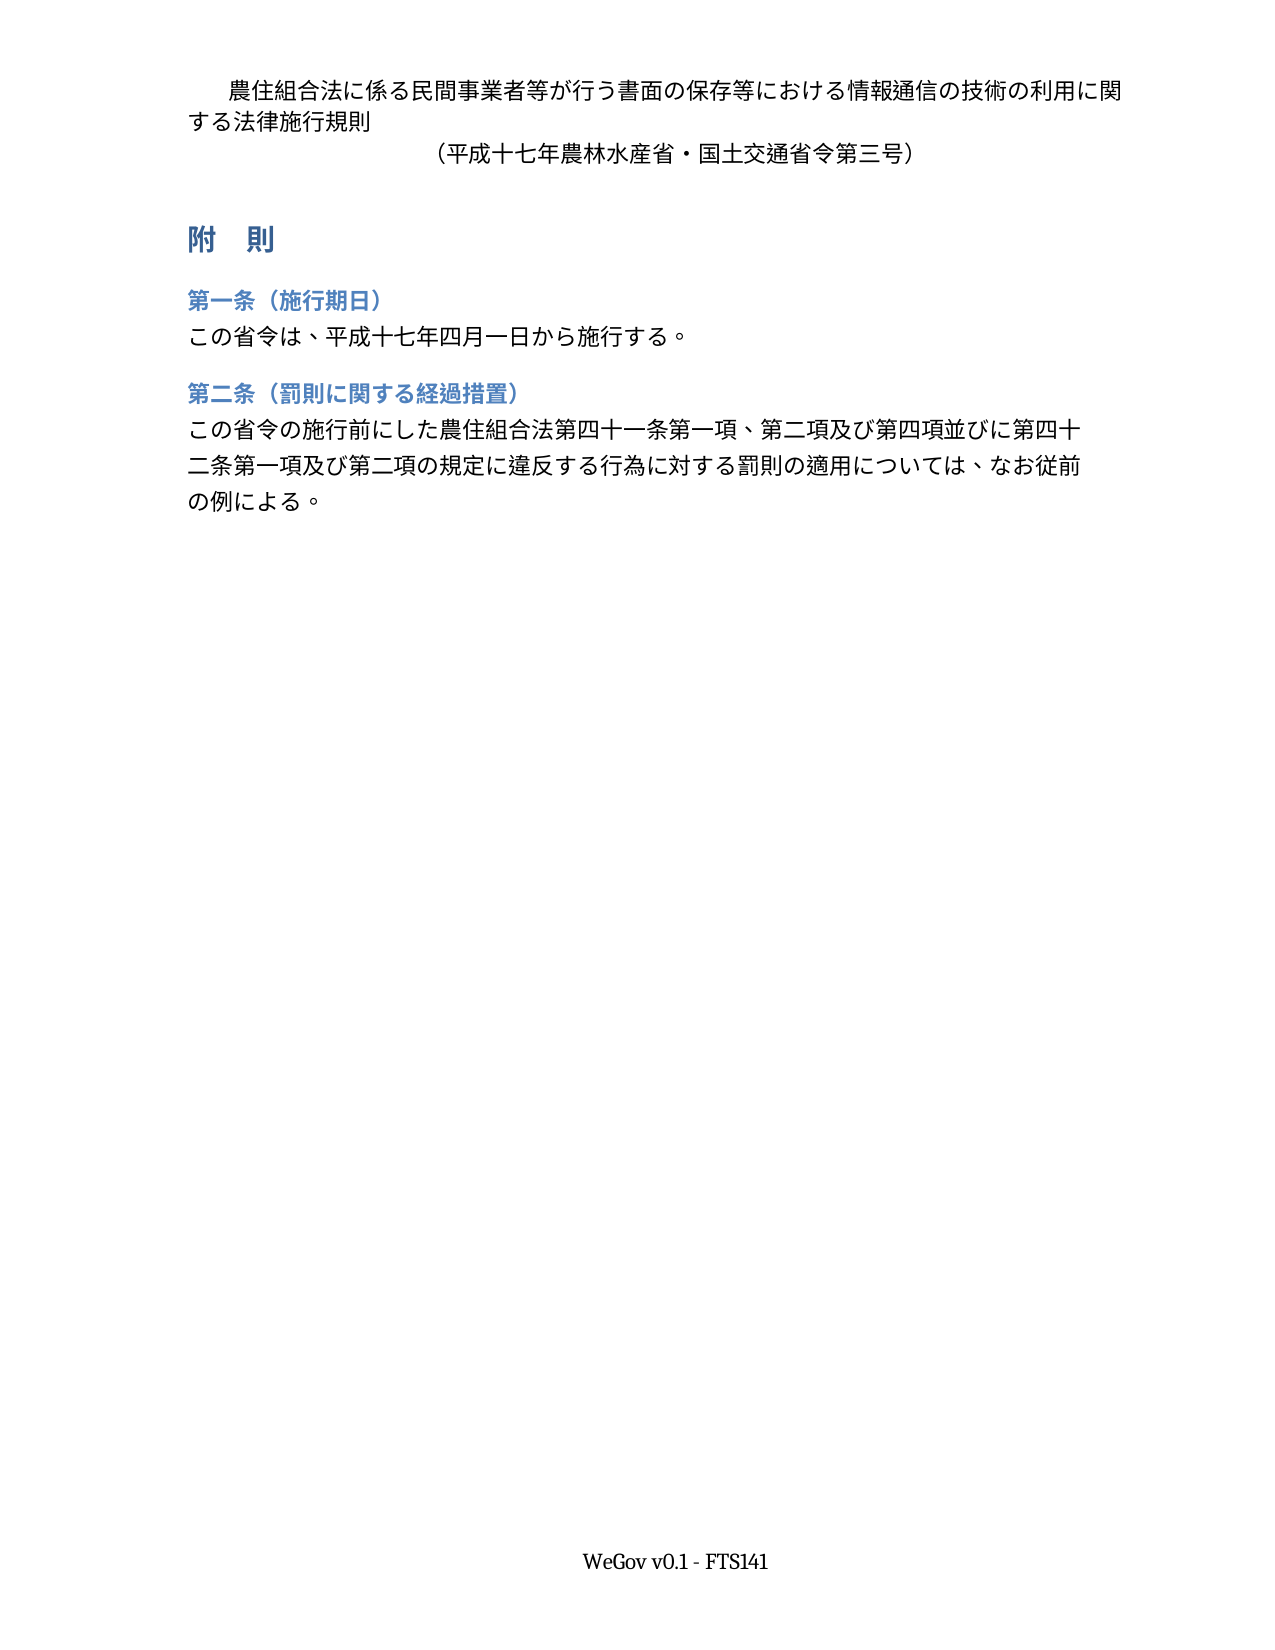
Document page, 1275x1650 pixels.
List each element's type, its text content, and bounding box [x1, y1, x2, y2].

text この省令の施行前にした農住組合法第四十一条第一項、第二項及び第四項並びに第四十二条第一項及び第二項の規定に違反する行為に対する罰則の適用については、なお従前の例による。 [187, 414, 1087, 517]
subtitle 第一条（施行期日） [187, 285, 1087, 316]
text この省令は、平成十七年四月一日から施行する。 [187, 321, 1087, 352]
subtitle 第二条（罰則に関する経過措置） [187, 378, 1087, 409]
subtitle 附 則 [187, 219, 1087, 258]
